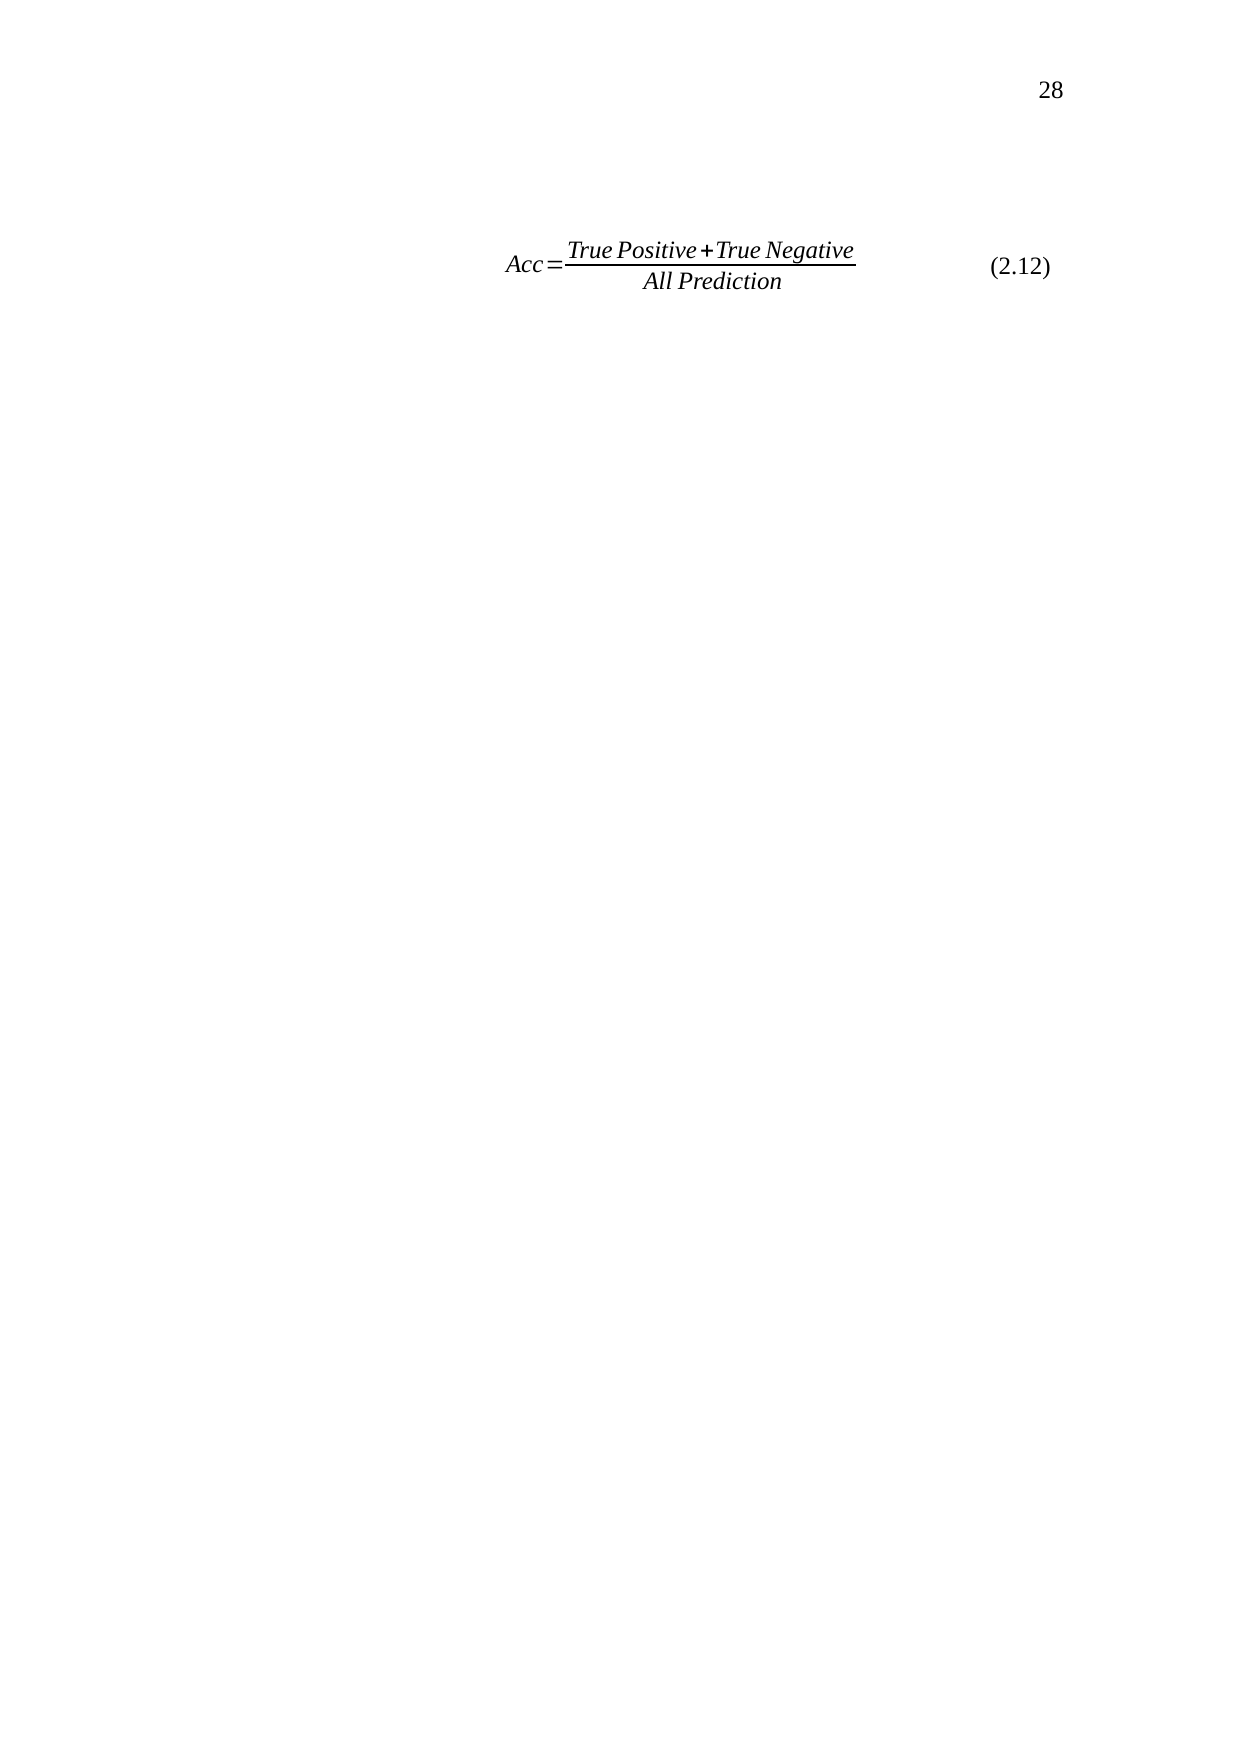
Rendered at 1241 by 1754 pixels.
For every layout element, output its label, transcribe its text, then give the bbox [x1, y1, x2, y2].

list (2.12) [503, 236, 1063, 295]
